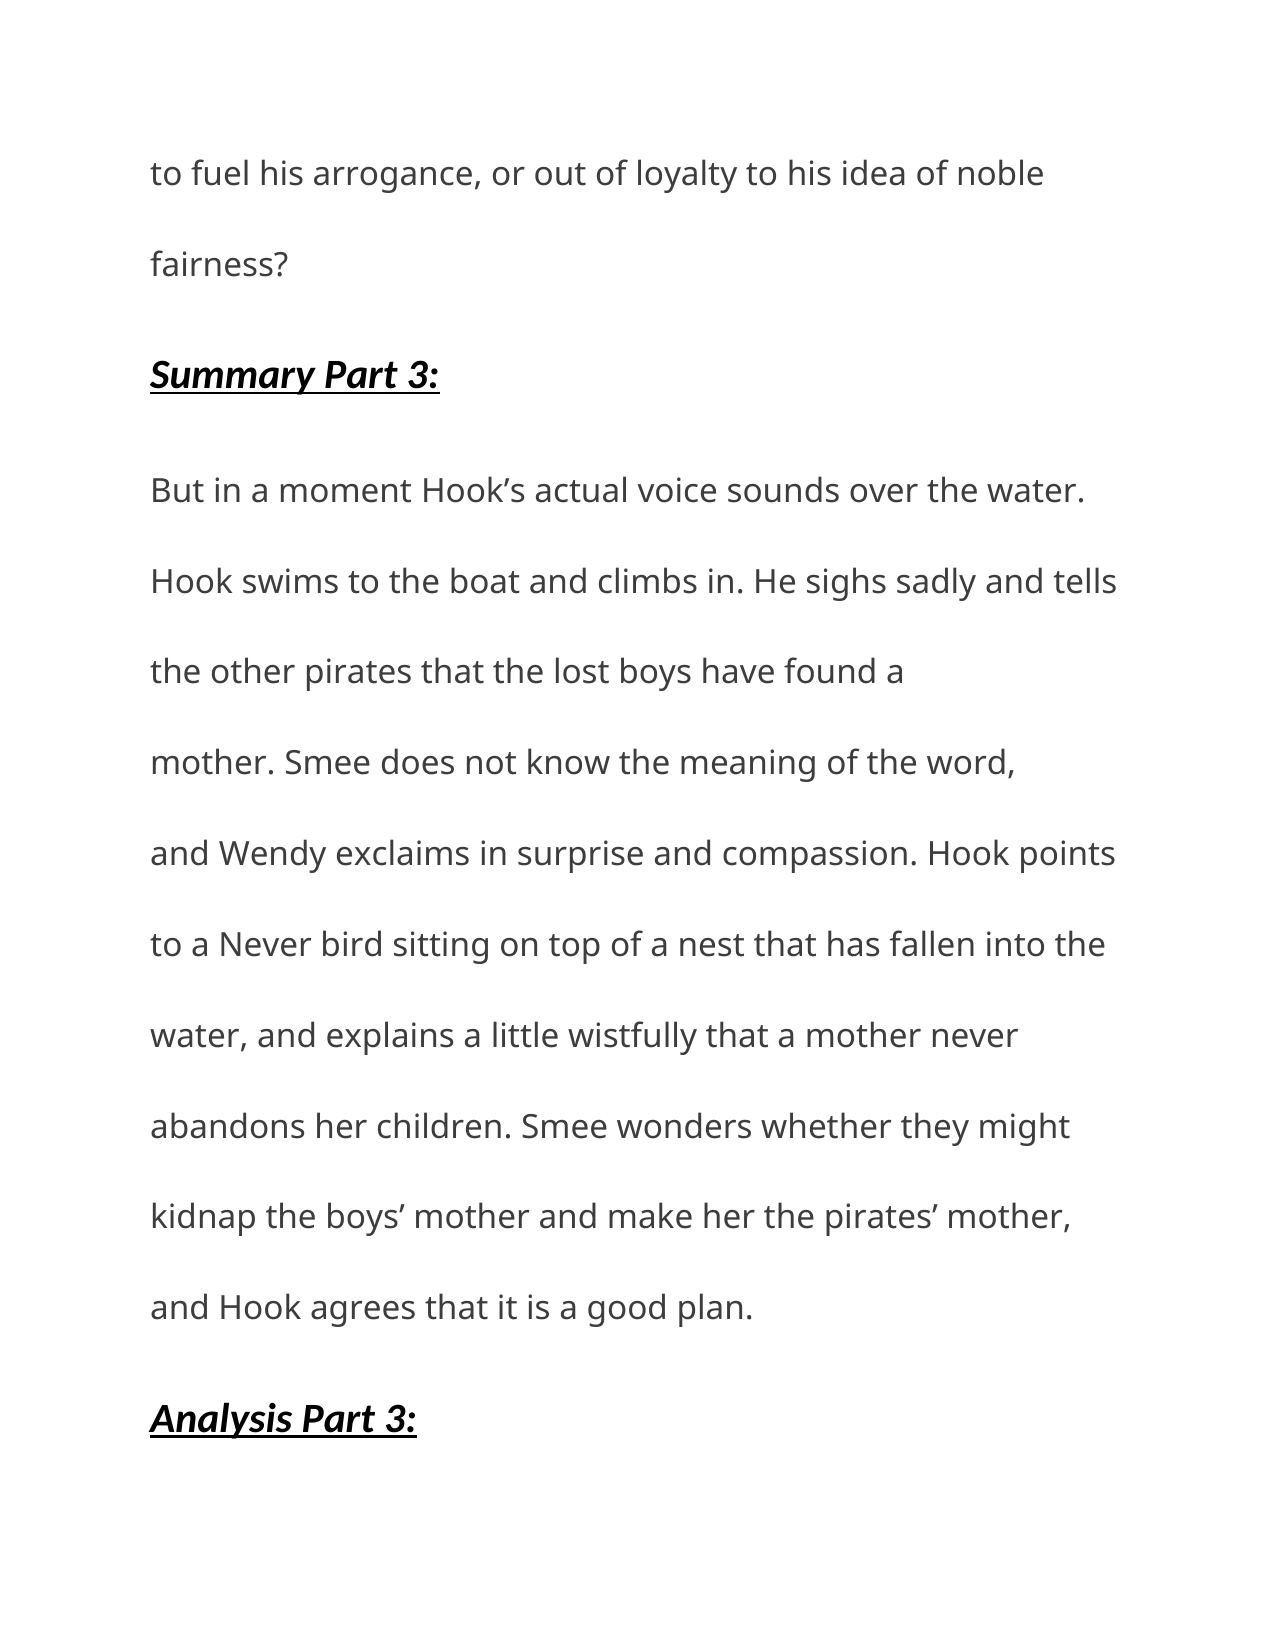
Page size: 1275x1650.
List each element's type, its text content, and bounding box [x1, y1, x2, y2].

text Summary Part 3: [150, 348, 1125, 399]
text But in a moment Hook’s actual voice sounds over the water. Hook swims to the boat and climbs in. He sighs sadly and tells the other pirates that the lost boys have found a mother. Smee does not know the meaning of the word, and Wendy exclaims in surprise and compassion. Hook points to a Never bird sitting on top of a nest that has fallen into the water, and explains a little wistfully that a mother never abandons her children. Smee wonders whether they might kidnap the boys’ mother and make her the pirates’ mother, and Hook agrees that it is a good plan. [150, 467, 1125, 1329]
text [150, 150, 1125, 286]
text Analysis Part 3: [150, 1392, 1125, 1442]
